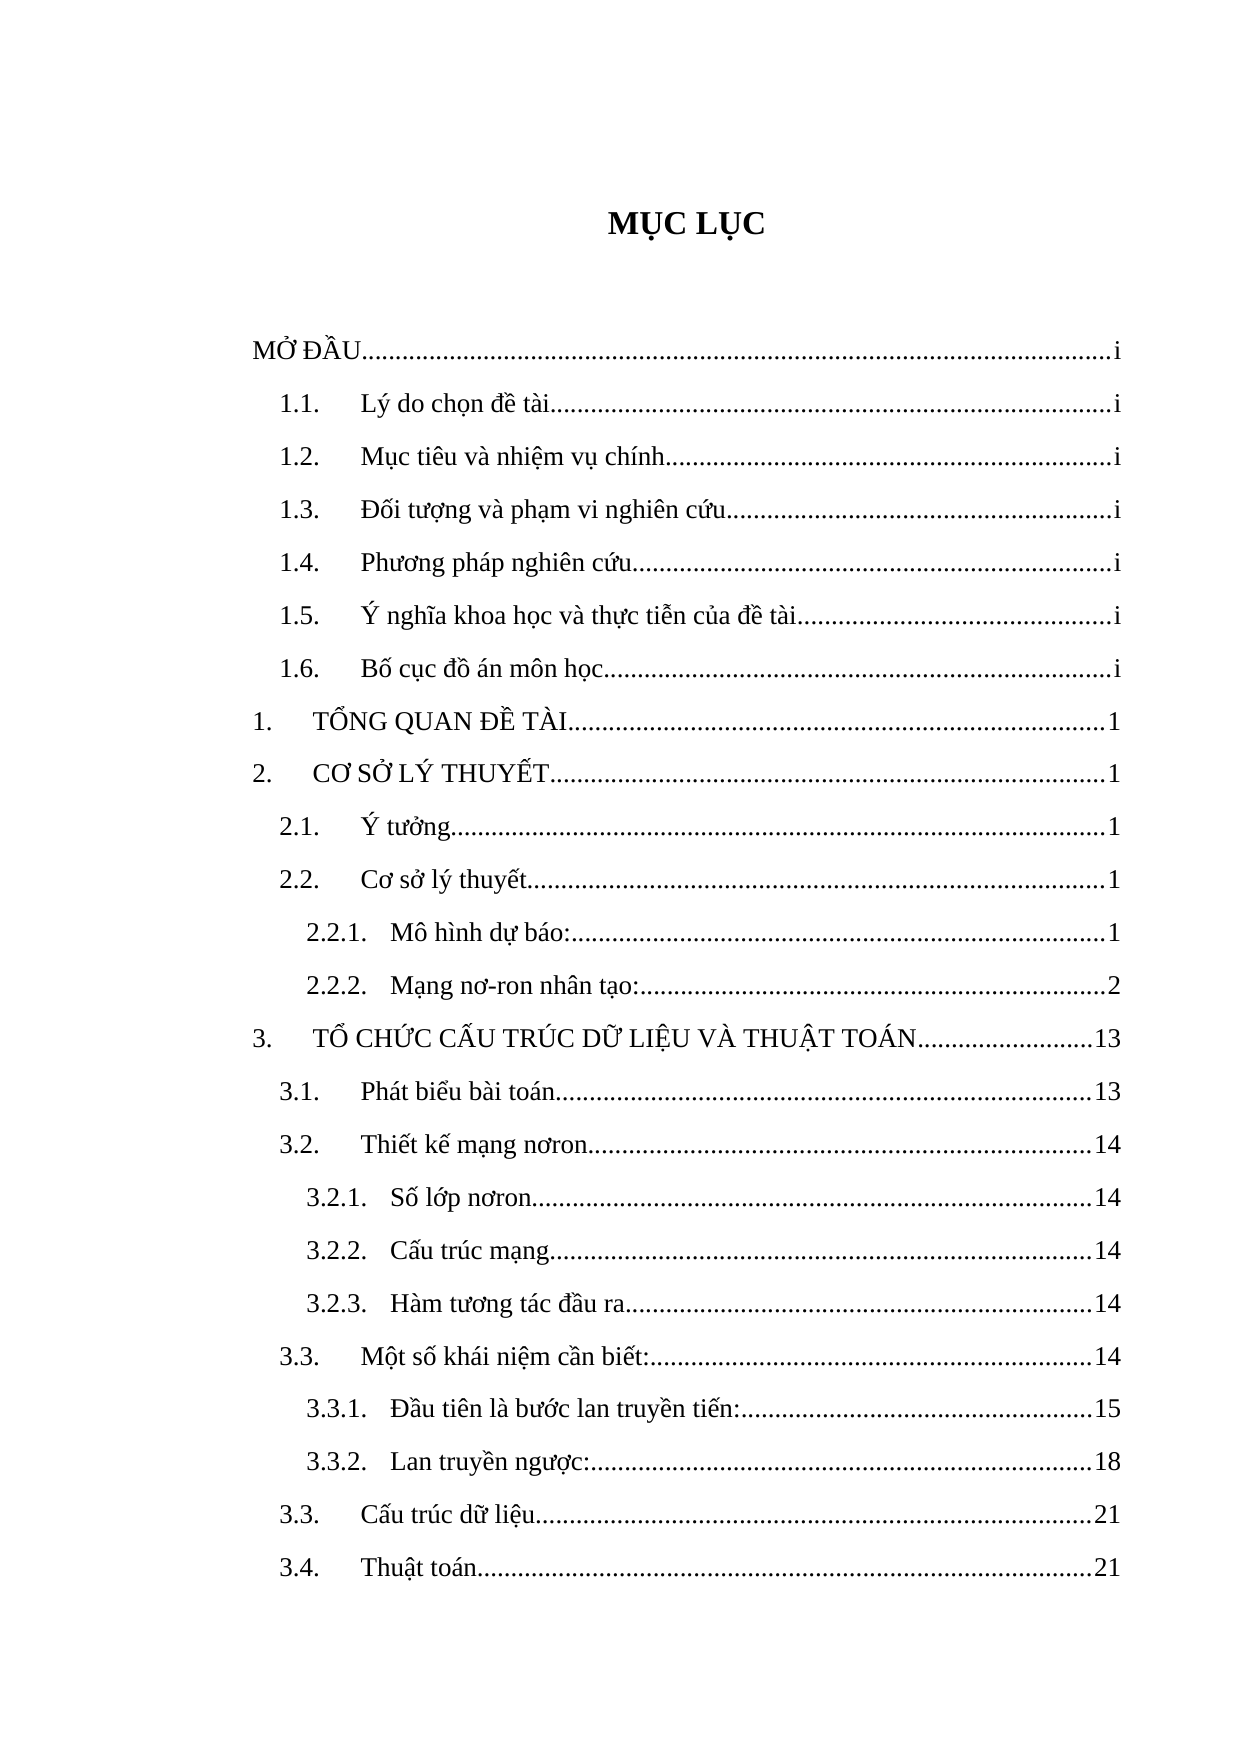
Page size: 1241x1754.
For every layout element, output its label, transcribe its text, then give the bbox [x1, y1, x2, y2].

title MỤC LỤC [177, 203, 1122, 241]
